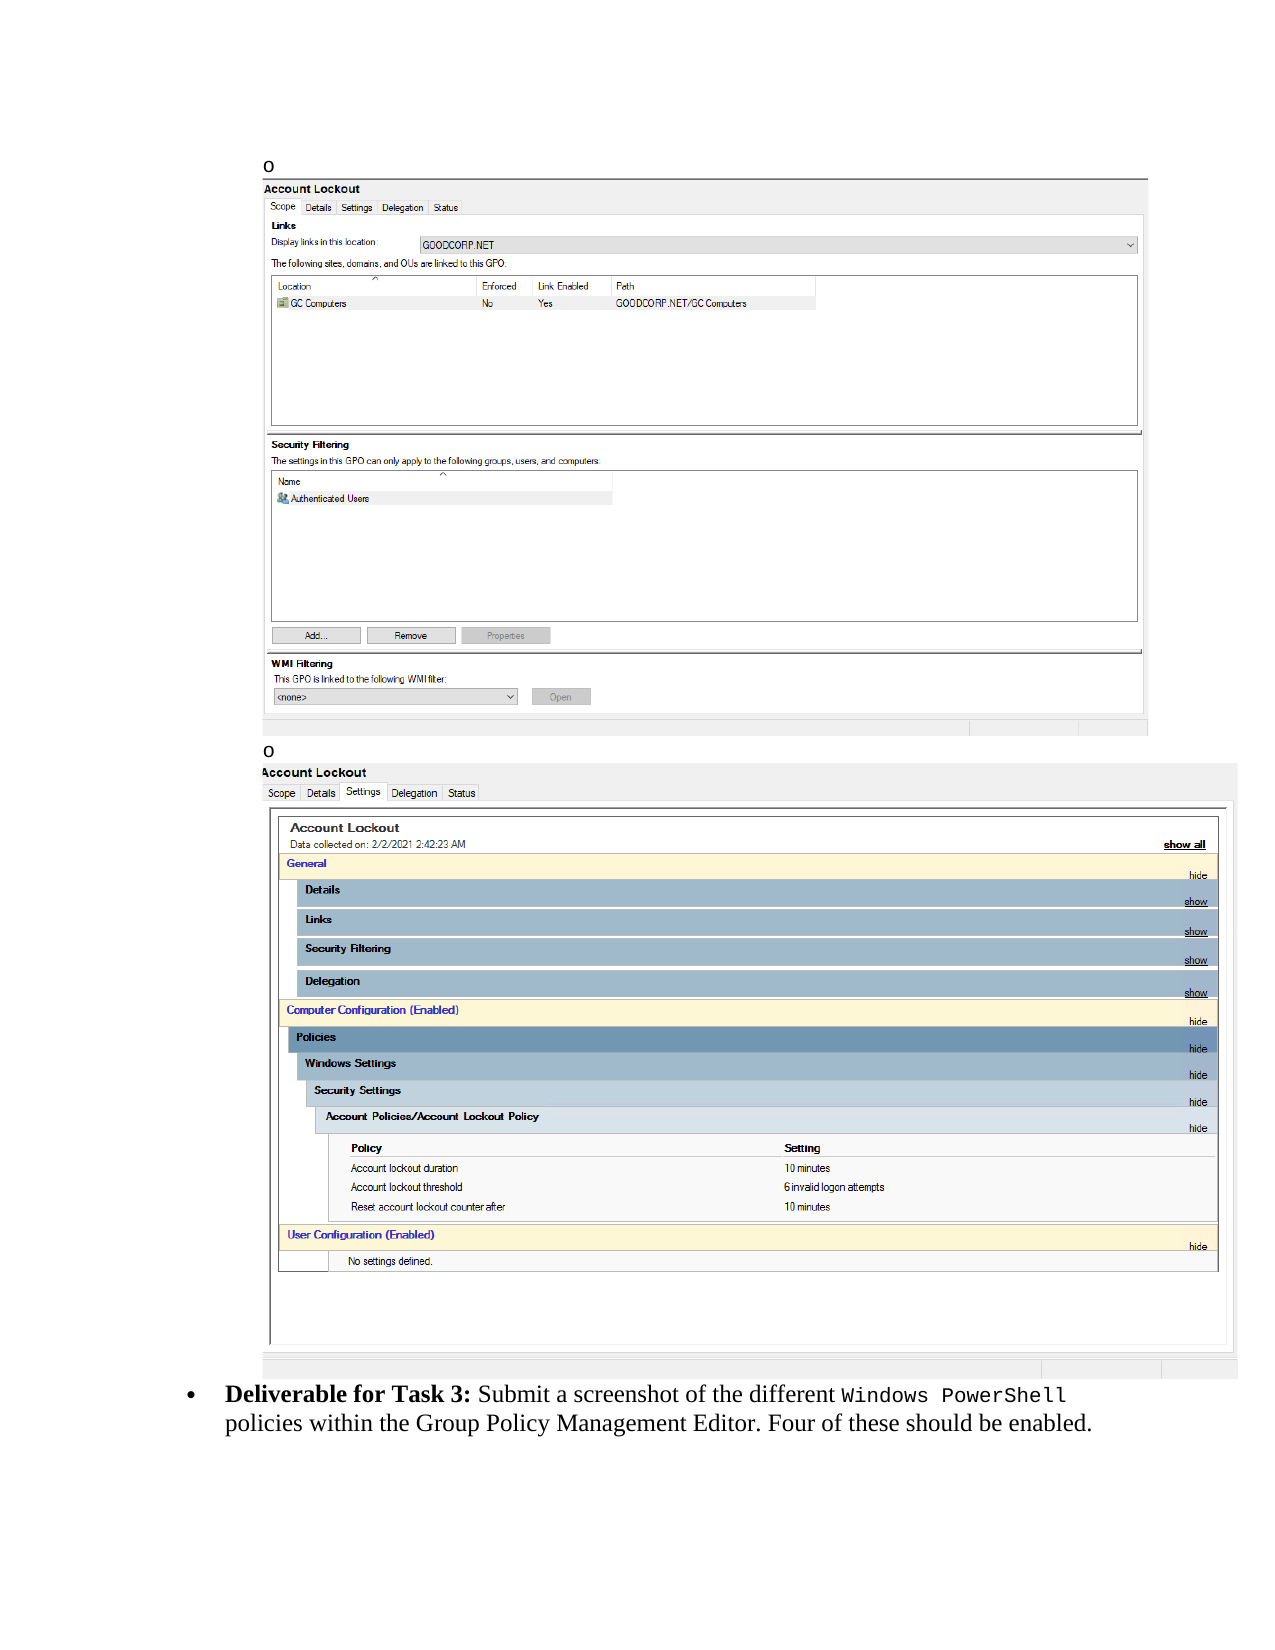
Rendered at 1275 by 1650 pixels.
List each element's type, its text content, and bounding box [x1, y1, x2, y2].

picture [262, 178, 1149, 736]
picture [262, 763, 1238, 1379]
list Deliverable for Task 3: Submit a screenshot of the different Windows PowerShell policies within the Group Policy Management Editor. Four of these should be enabled. [187, 1379, 1125, 1437]
